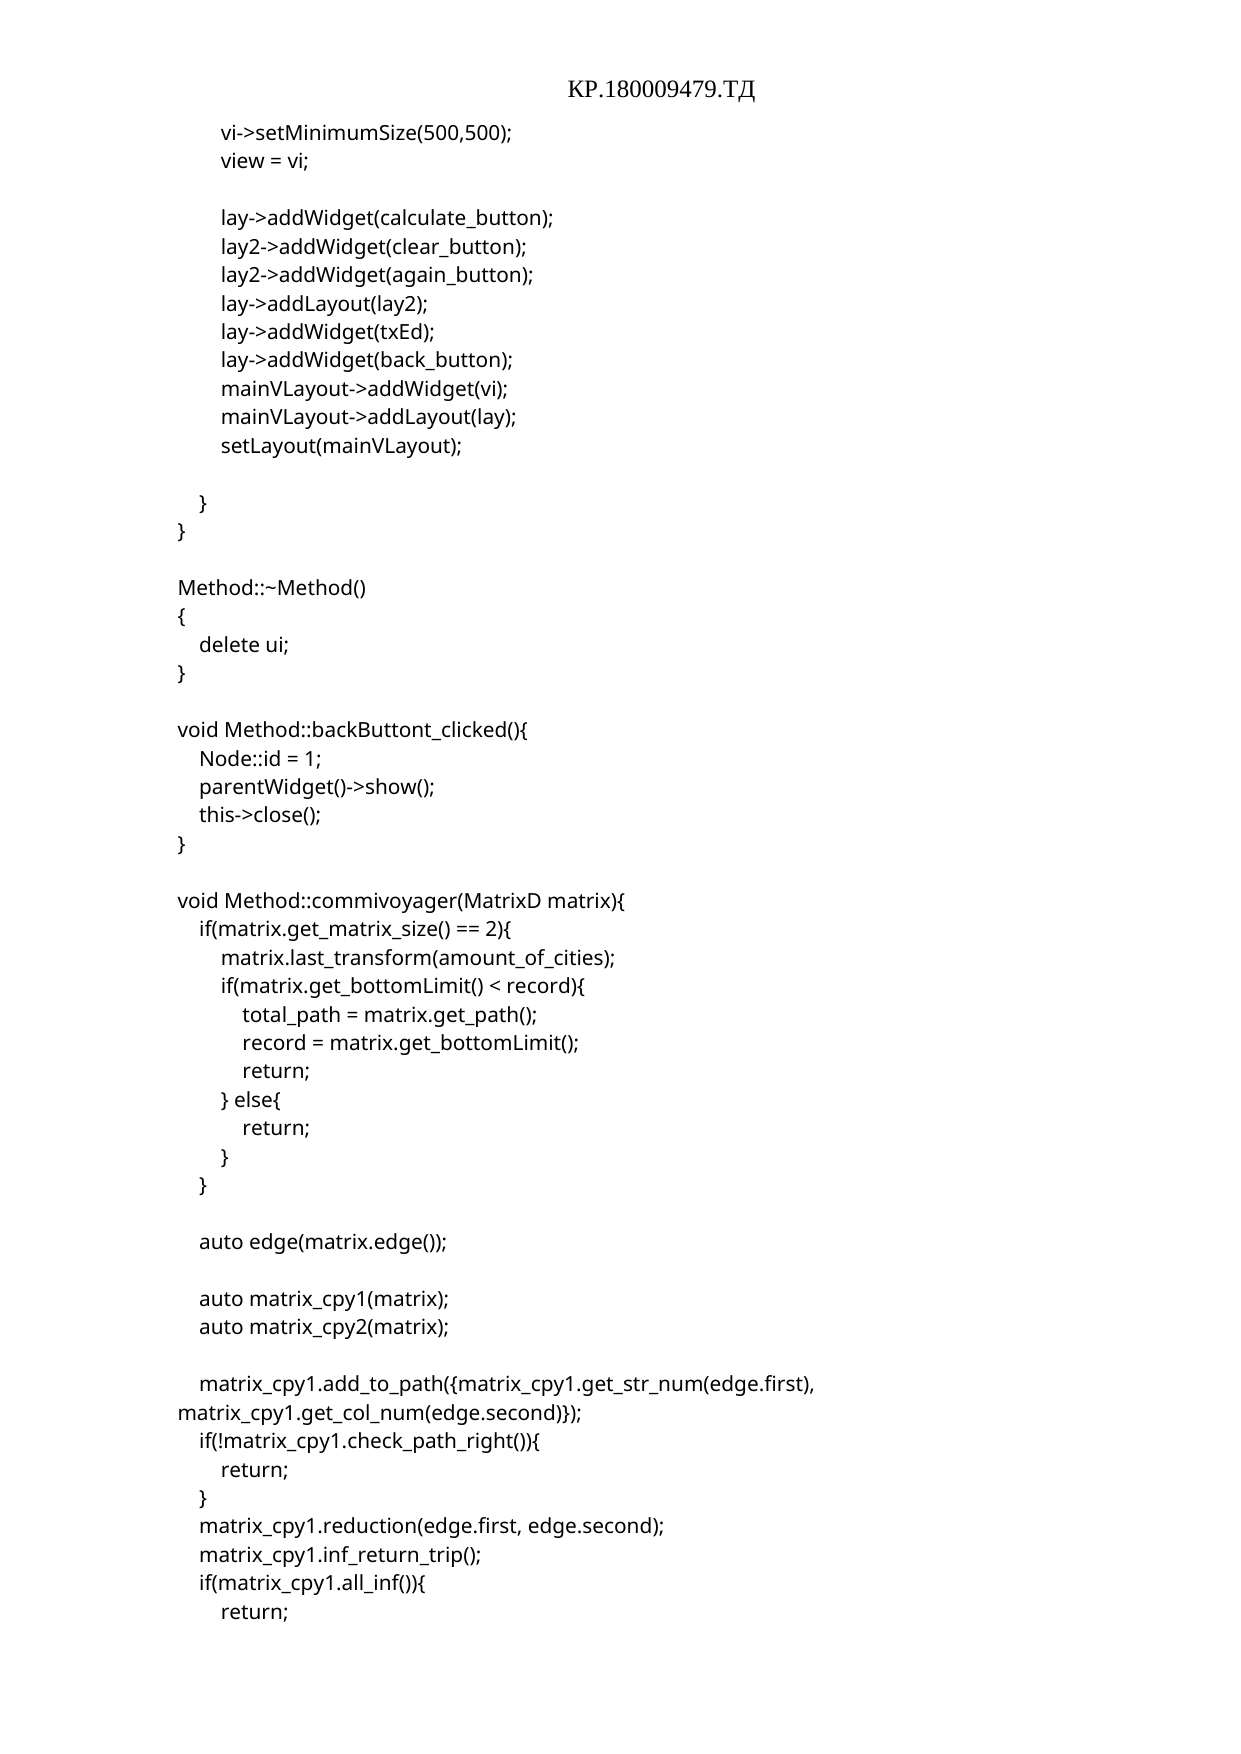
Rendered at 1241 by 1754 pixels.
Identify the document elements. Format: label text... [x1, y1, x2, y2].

text lay->addLayout(lay2); [177, 289, 1152, 317]
text return; [177, 1057, 1152, 1085]
text } [177, 1142, 1152, 1170]
text if(!matrix_cpy1.check_path_right()){ [177, 1426, 1152, 1455]
text Node::id = 1; [177, 744, 1152, 772]
text void Method::commivoyager(MatrixD matrix){ [177, 886, 1152, 914]
text } else{ [177, 1085, 1152, 1113]
text this->close(); [177, 801, 1152, 829]
text if(matrix_cpy1.all_inf()){ [177, 1568, 1152, 1597]
text auto edge(matrix.edge()); [177, 1227, 1152, 1256]
text lay2->addWidget(clear_button); [177, 232, 1152, 260]
text lay2->addWidget(again_button); [177, 260, 1152, 289]
text matrix_cpy1.reduction(edge.first, edge.second); [177, 1512, 1152, 1540]
text record = matrix.get_bottomLimit(); [177, 1028, 1152, 1057]
text } [177, 1170, 1152, 1199]
text if(matrix.get_matrix_size() == 2){ [177, 914, 1152, 943]
text lay->addWidget(calculate_button); [177, 203, 1152, 232]
text { [177, 602, 1152, 630]
text setLayout(mainVLayout); [177, 431, 1152, 459]
text matrix.last_transform(amount_of_cities); [177, 943, 1152, 971]
text } [177, 488, 1152, 516]
text return; [177, 1597, 1152, 1625]
text return; [177, 1113, 1152, 1142]
text void Method::backButtont_clicked(){ [177, 715, 1152, 744]
text Method::~Method() [177, 573, 1152, 602]
text } [177, 1483, 1152, 1512]
text lay->addWidget(back_button); [177, 346, 1152, 374]
text mainVLayout->addLayout(lay); [177, 402, 1152, 431]
text total_path = matrix.get_path(); [177, 1000, 1152, 1028]
text lay->addWidget(txEd); [177, 317, 1152, 346]
text mainVLayout->addWidget(vi); [177, 374, 1152, 402]
text } [177, 516, 1152, 545]
text matrix_cpy1.inf_return_trip(); [177, 1540, 1152, 1568]
text view = vi; [177, 147, 1152, 175]
text } [177, 829, 1152, 857]
text } [177, 658, 1152, 687]
text parentWidget()->show(); [177, 772, 1152, 801]
text delete ui; [177, 630, 1152, 658]
text auto matrix_cpy2(matrix); [177, 1312, 1152, 1341]
text auto matrix_cpy1(matrix); [177, 1284, 1152, 1312]
text if(matrix.get_bottomLimit() < record){ [177, 971, 1152, 1000]
text return; [177, 1455, 1152, 1483]
text matrix_cpy1.add_to_path({matrix_cpy1.get_str_num(edge.first), matrix_cpy1.get_col_num(edge.second)}); [177, 1369, 1152, 1426]
text vi->setMinimumSize(500,500); [177, 118, 1152, 147]
